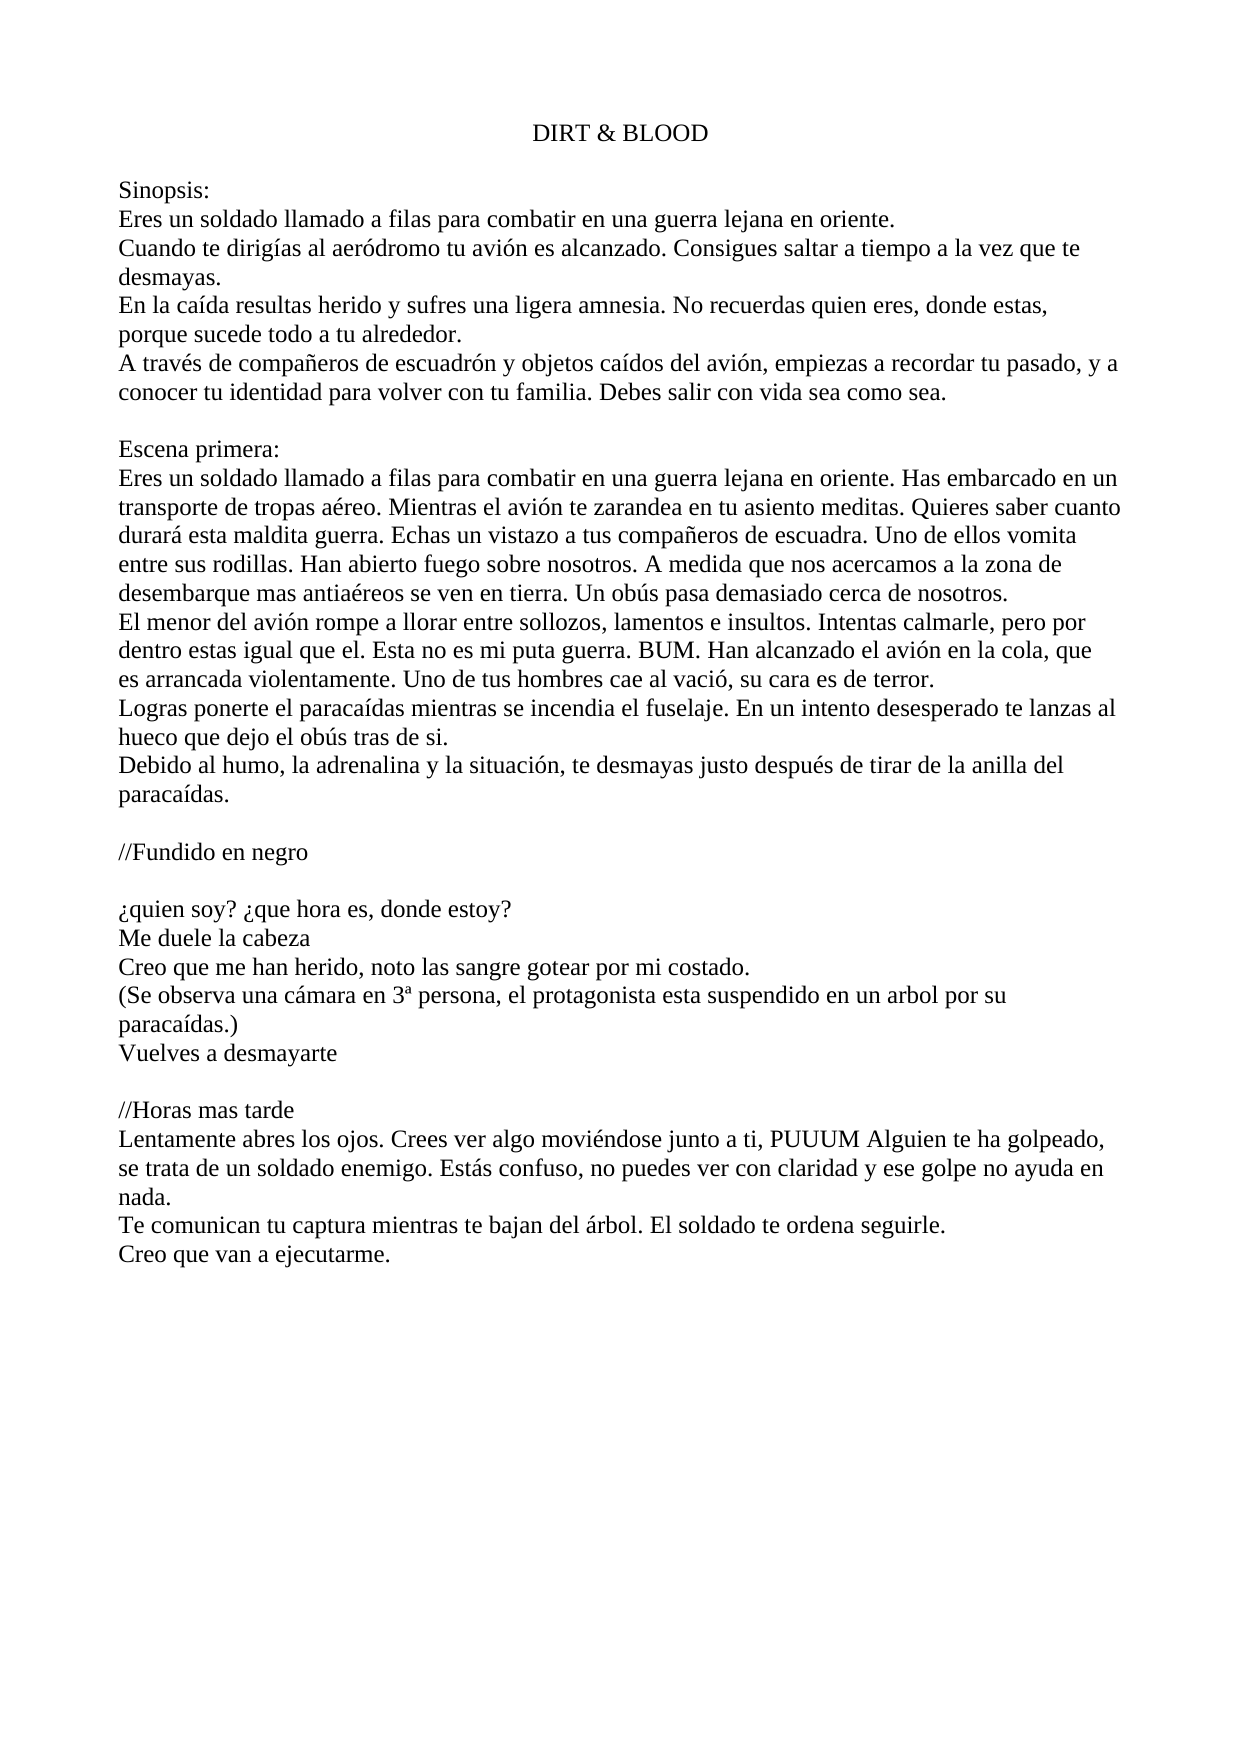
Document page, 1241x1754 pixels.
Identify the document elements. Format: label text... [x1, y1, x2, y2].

text //Fundido en negro [118, 837, 1122, 866]
text Cuando te dirigías al aeródromo tu avión es alcanzado. Consigues saltar a tiempo a la vez que te desmayas. [118, 233, 1122, 291]
text Creo que van a ejecutarme. [118, 1239, 1122, 1268]
text El menor del avión rompe a llorar entre sollozos, lamentos e insultos. Intentas calmarle, pero por dentro estas igual que el. Esta no es mi puta guerra. BUM. Han alcanzado el avión en la cola, que es arrancada violentamente. Uno de tus hombres cae al vació, su cara es de terror. [118, 607, 1122, 693]
text Eres un soldado llamado a filas para combatir en una guerra lejana en oriente. [118, 204, 1122, 233]
text Logras ponerte el paracaídas mientras se incendia el fuselaje. En un intento desesperado te lanzas al hueco que dejo el obús tras de si. [118, 693, 1122, 751]
text Debido al humo, la adrenalina y la situación, te desmayas justo después de tirar de la anilla del paracaídas. [118, 751, 1122, 808]
text ¿quien soy? ¿que hora es, donde estoy? [118, 894, 1122, 923]
text Escena primera: [118, 434, 1122, 463]
text //Horas mas tarde [118, 1096, 1122, 1124]
text Me duele la cabeza [118, 923, 1122, 952]
text A través de compañeros de escuadrón y objetos caídos del avión, empiezas a recordar tu pasado, y a conocer tu identidad para volver con tu familia. Debes salir con vida sea como sea. [118, 348, 1122, 406]
text Sinopsis: [118, 176, 1122, 204]
text Te comunican tu captura mientras te bajan del árbol. El soldado te ordena seguirle. [118, 1211, 1122, 1239]
text Vuelves a desmayarte [118, 1038, 1122, 1067]
text Lentamente abres los ojos. Crees ver algo moviéndose junto a ti, PUUUM Alguien te ha golpeado, se trata de un soldado enemigo. Estás confuso, no puedes ver con claridad y ese golpe no ayuda en nada. [118, 1124, 1122, 1211]
text Eres un soldado llamado a filas para combatir en una guerra lejana en oriente. Has embarcado en un transporte de tropas aéreo. Mientras el avión te zarandea en tu asiento meditas. Quieres saber cuanto durará esta maldita guerra. Echas un vistazo a tus compañeros de escuadra. Uno de ellos vomita entre sus rodillas. Han abierto fuego sobre nosotros. A medida que nos acercamos a la zona de desembarque mas antiaéreos se ven en tierra. Un obús pasa demasiado cerca de nosotros. [118, 463, 1122, 607]
text Creo que me han herido, noto las sangre gotear por mi costado. [118, 952, 1122, 981]
text DIRT & BLOOD [118, 118, 1122, 147]
text En la caída resultas herido y sufres una ligera amnesia. No recuerdas quien eres, donde estas, porque sucede todo a tu alrededor. [118, 291, 1122, 348]
text (Se observa una cámara en 3ª persona, el protagonista esta suspendido en un arbol por su paracaídas.) [118, 981, 1122, 1038]
